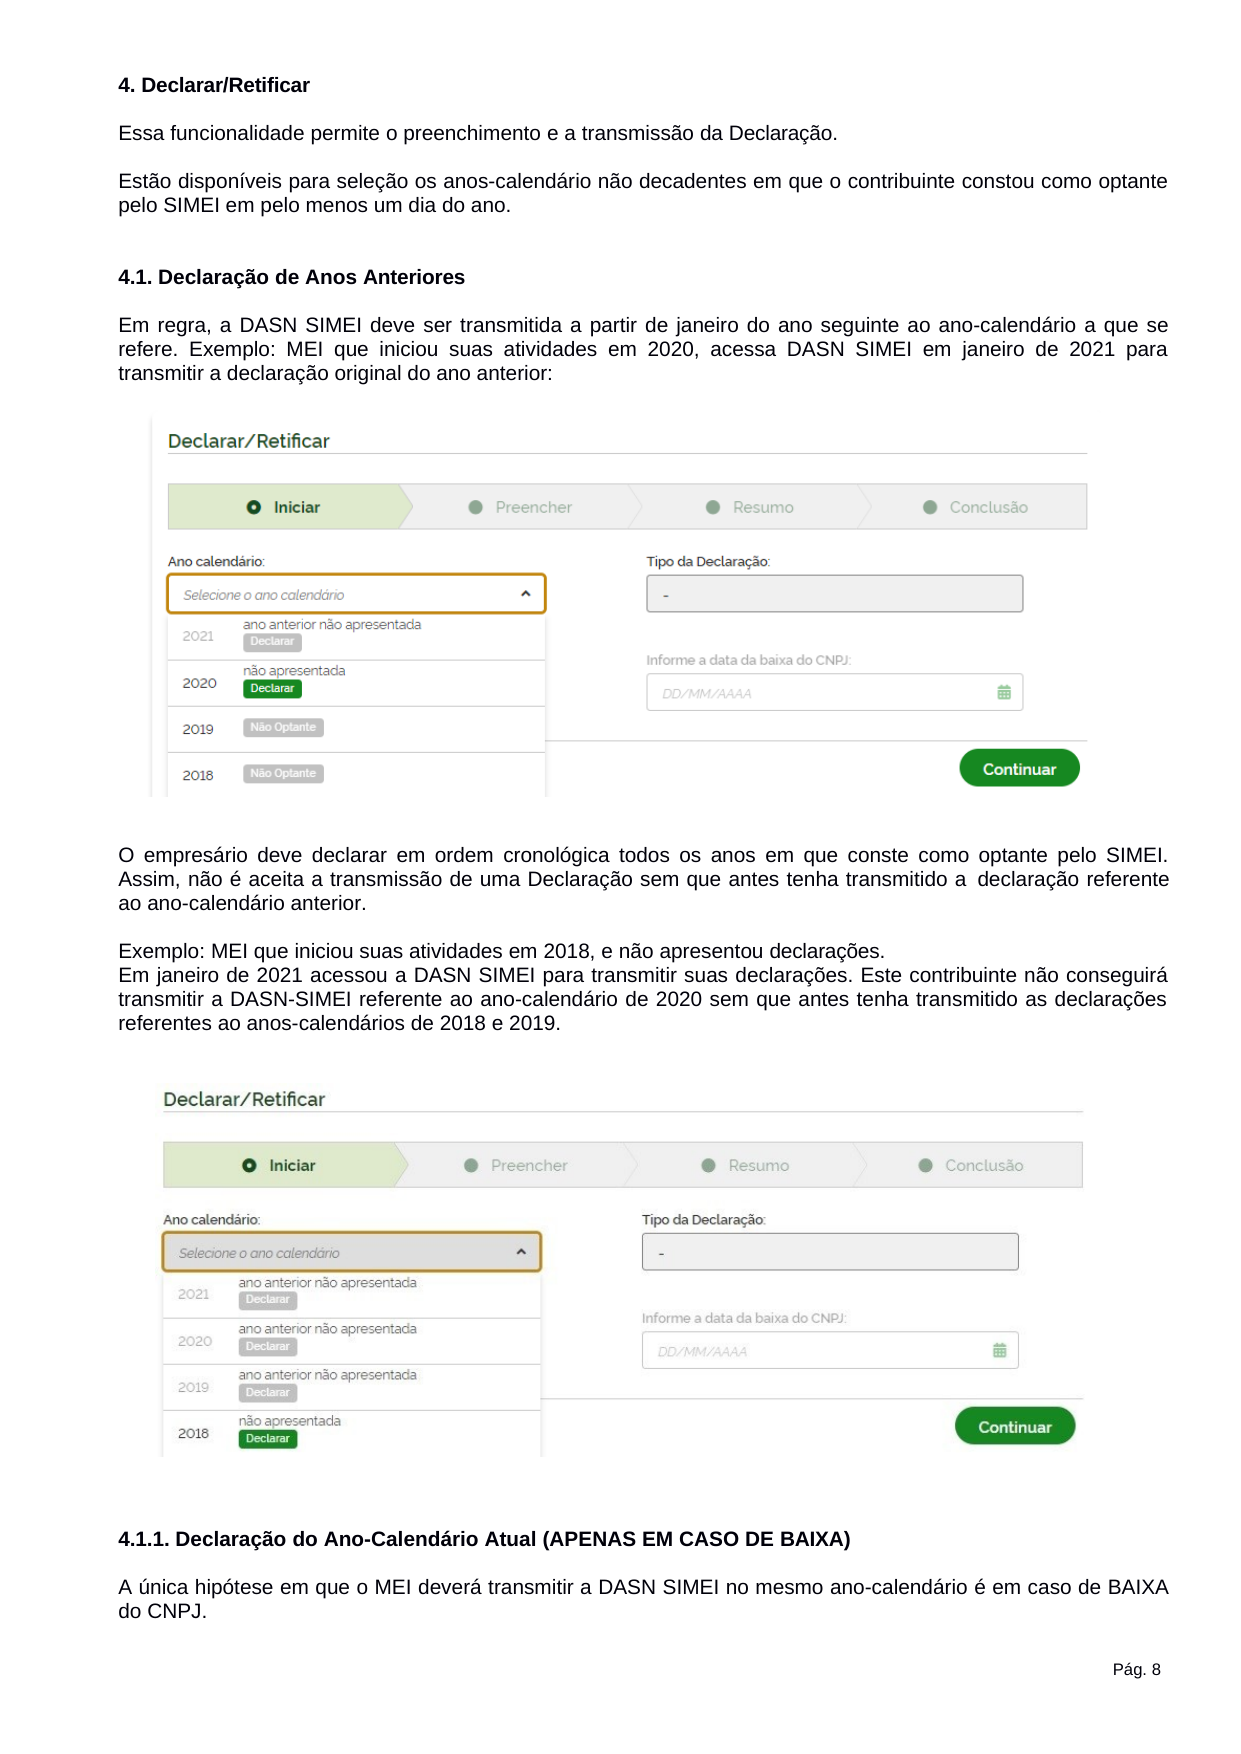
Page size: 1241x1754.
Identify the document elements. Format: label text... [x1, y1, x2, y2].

text Essa funcionalidade permite o preenchimento e a transmissão da Declaração. [118, 121, 1196, 145]
text Em janeiro de 2021 acessou a DASN SIMEI para transmitir suas declarações. Este contribuinte não conseguirá transmitir a DASN-SIMEI referente ao ano-calendário de 2020 sem que antes tenha transmitido as declarações referentes ao anos-calendários de 2018 e 2019. [118, 963, 1169, 1034]
text Exemplo: MEI que iniciou suas atividades em 2018, e não apresentou declarações. [118, 939, 1196, 963]
subtitle Declaração do Ano-Calendário Atual (APENAS EM CASO DE BAIXA) [118, 1527, 1196, 1551]
subtitle Declarar/Retificar [118, 73, 1196, 97]
text O empresário deve declarar em ordem cronológica todos os anos em que conste como optante pelo SIMEI. Assim, não é aceita a transmissão de uma Declaração sem que antes tenha transmitido a declaração referente ao ano-calendário anterior. [118, 843, 1170, 915]
text Em regra, a DASN SIMEI deve ser transmitida a partir de janeiro do ano seguinte ao ano-calendário a que se refere. Exemplo: MEI que iniciou suas atividades em 2020, acessa DASN SIMEI em janeiro de 2021 para transmitir a declaração original do ano anterior: [118, 313, 1170, 384]
subtitle Declaração de Anos Anteriores [118, 264, 1196, 288]
picture [147, 410, 1101, 797]
text Estão disponíveis para seleção os anos-calendário não decadentes em que o contribuinte constou como optante pelo SIMEI em pelo menos um dia do ano. [118, 169, 1169, 217]
picture [155, 1083, 1085, 1457]
text A única hipótese em que o MEI deverá transmitir a DASN SIMEI no mesmo ano-calendário é em caso de BAIXA do CNPJ. [118, 1575, 1170, 1623]
